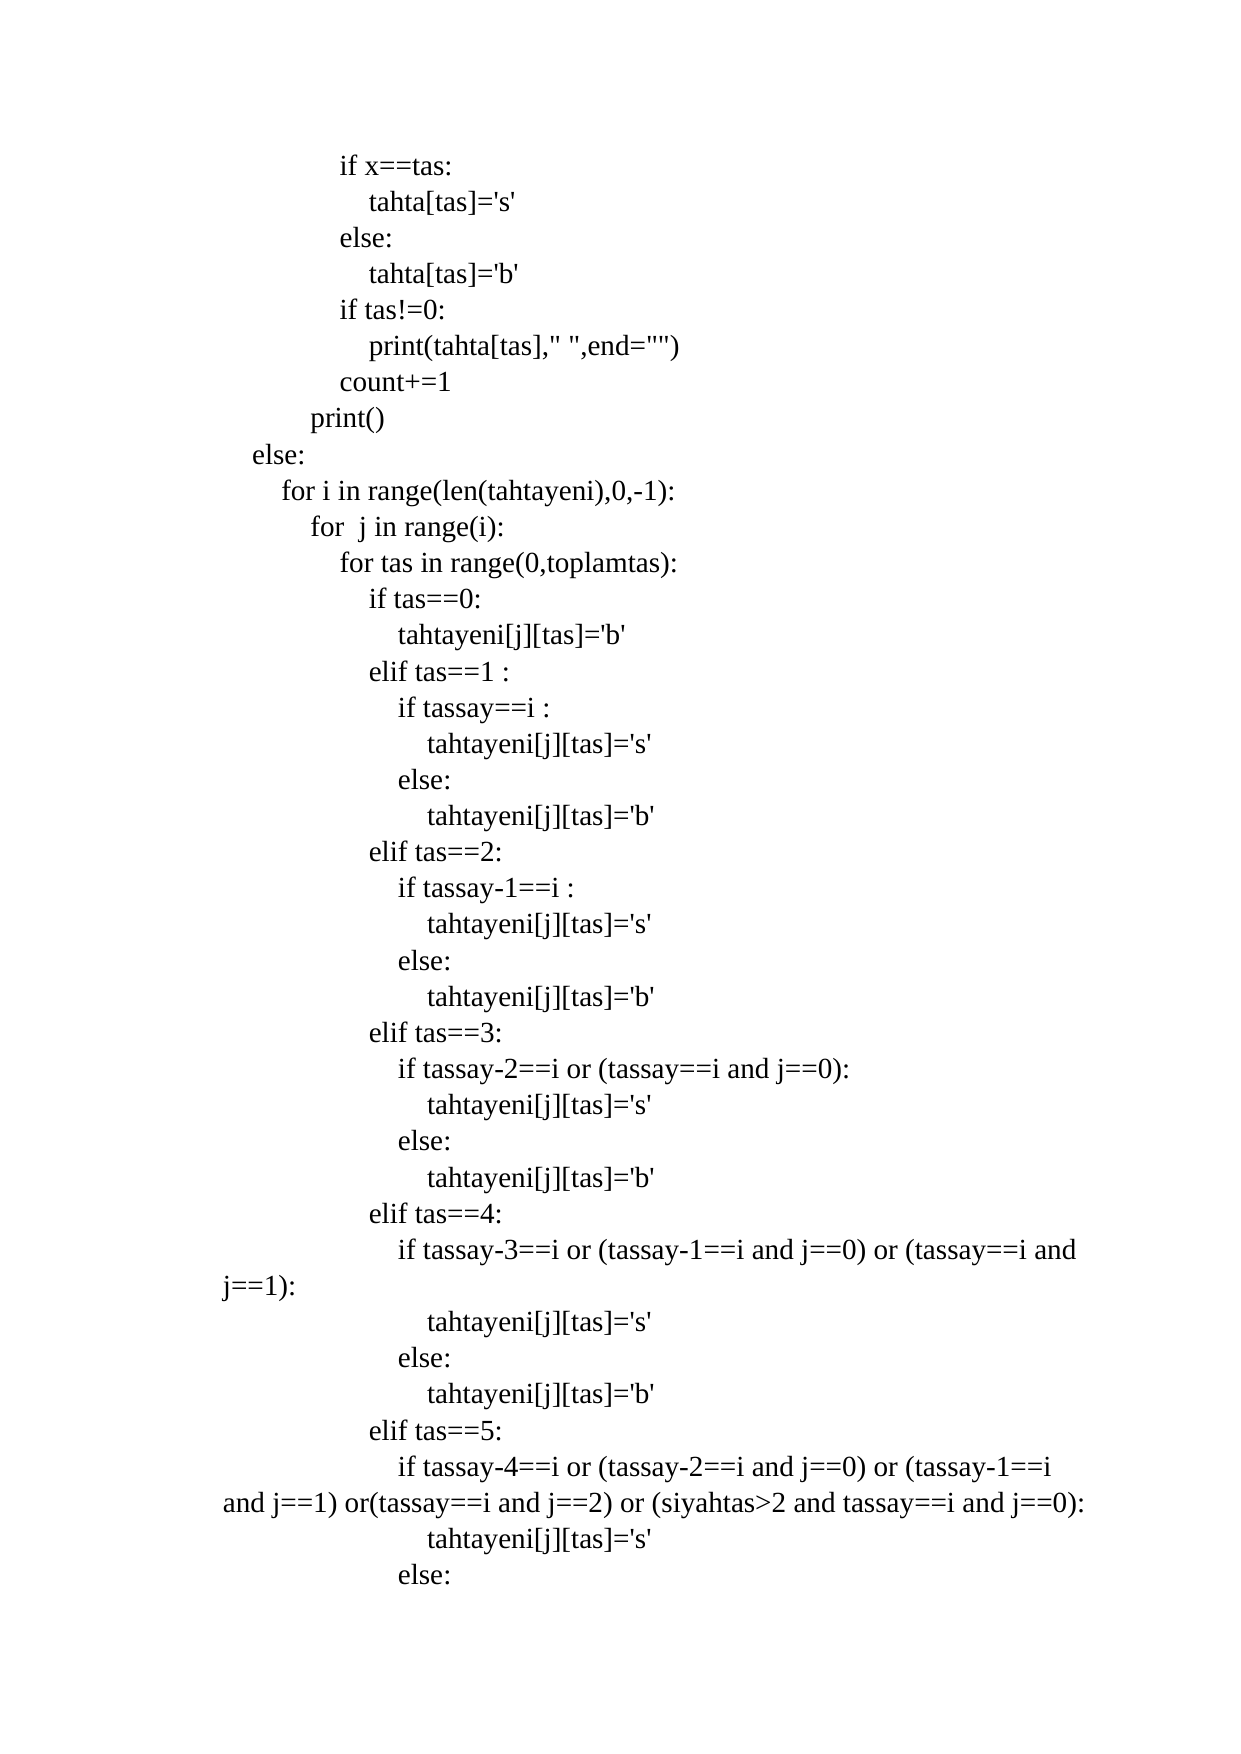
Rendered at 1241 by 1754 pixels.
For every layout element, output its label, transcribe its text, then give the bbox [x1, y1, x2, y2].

list tahta[tas]='b' [223, 256, 1093, 289]
list tahtayeni[j][tas]='s' [223, 1087, 1093, 1121]
list for tas in range(0,toplamtas): [223, 545, 1093, 579]
list count+=1 [223, 364, 1093, 398]
list for j in range(i): [223, 509, 1093, 543]
list print(tahta[tas]," ",end="") [223, 328, 1093, 362]
list tahtayeni[j][tas]='s' [223, 907, 1093, 940]
list print() [223, 401, 1093, 434]
list else: [223, 437, 1093, 470]
list elif tas==5: [223, 1413, 1093, 1446]
list elif tas==4: [223, 1196, 1093, 1229]
list tahtayeni[j][tas]='b' [223, 979, 1093, 1012]
list else: [223, 943, 1093, 976]
list if tas!=0: [223, 292, 1093, 326]
list tahtayeni[j][tas]='b' [223, 1377, 1093, 1410]
list tahtayeni[j][tas]='s' [223, 1304, 1093, 1338]
list tahta[tas]='s' [223, 184, 1093, 217]
list if tassay==i : [223, 690, 1093, 723]
list tahtayeni[j][tas]='b' [223, 1160, 1093, 1193]
list elif tas==1 : [223, 654, 1093, 687]
list elif tas==2: [223, 834, 1093, 868]
list tahtayeni[j][tas]='b' [223, 798, 1093, 832]
list else: [223, 762, 1093, 796]
list tahtayeni[j][tas]='b' [223, 617, 1093, 651]
list for i in range(len(tahtayeni),0,-1): [223, 473, 1093, 506]
list else: [223, 1340, 1093, 1374]
list elif tas==3: [223, 1015, 1093, 1049]
list tahtayeni[j][tas]='s' [223, 1521, 1093, 1555]
list else: [223, 1557, 1093, 1591]
list else: [223, 220, 1093, 253]
list if tas==0: [223, 581, 1093, 615]
list if x==tas: [223, 148, 1093, 181]
list tahtayeni[j][tas]='s' [223, 726, 1093, 759]
list if tassay-4==i or (tassay-2==i and j==0) or (tassay-1==i and j==1) or(tassay==i and j==2) or (siyahtas>2 and tassay==i and j==0): [223, 1449, 1093, 1518]
list if tassay-2==i or (tassay==i and j==0): [223, 1051, 1093, 1085]
list if tassay-3==i or (tassay-1==i and j==0) or (tassay==i and j==1): [223, 1232, 1093, 1302]
list if tassay-1==i : [223, 871, 1093, 904]
list else: [223, 1123, 1093, 1157]
